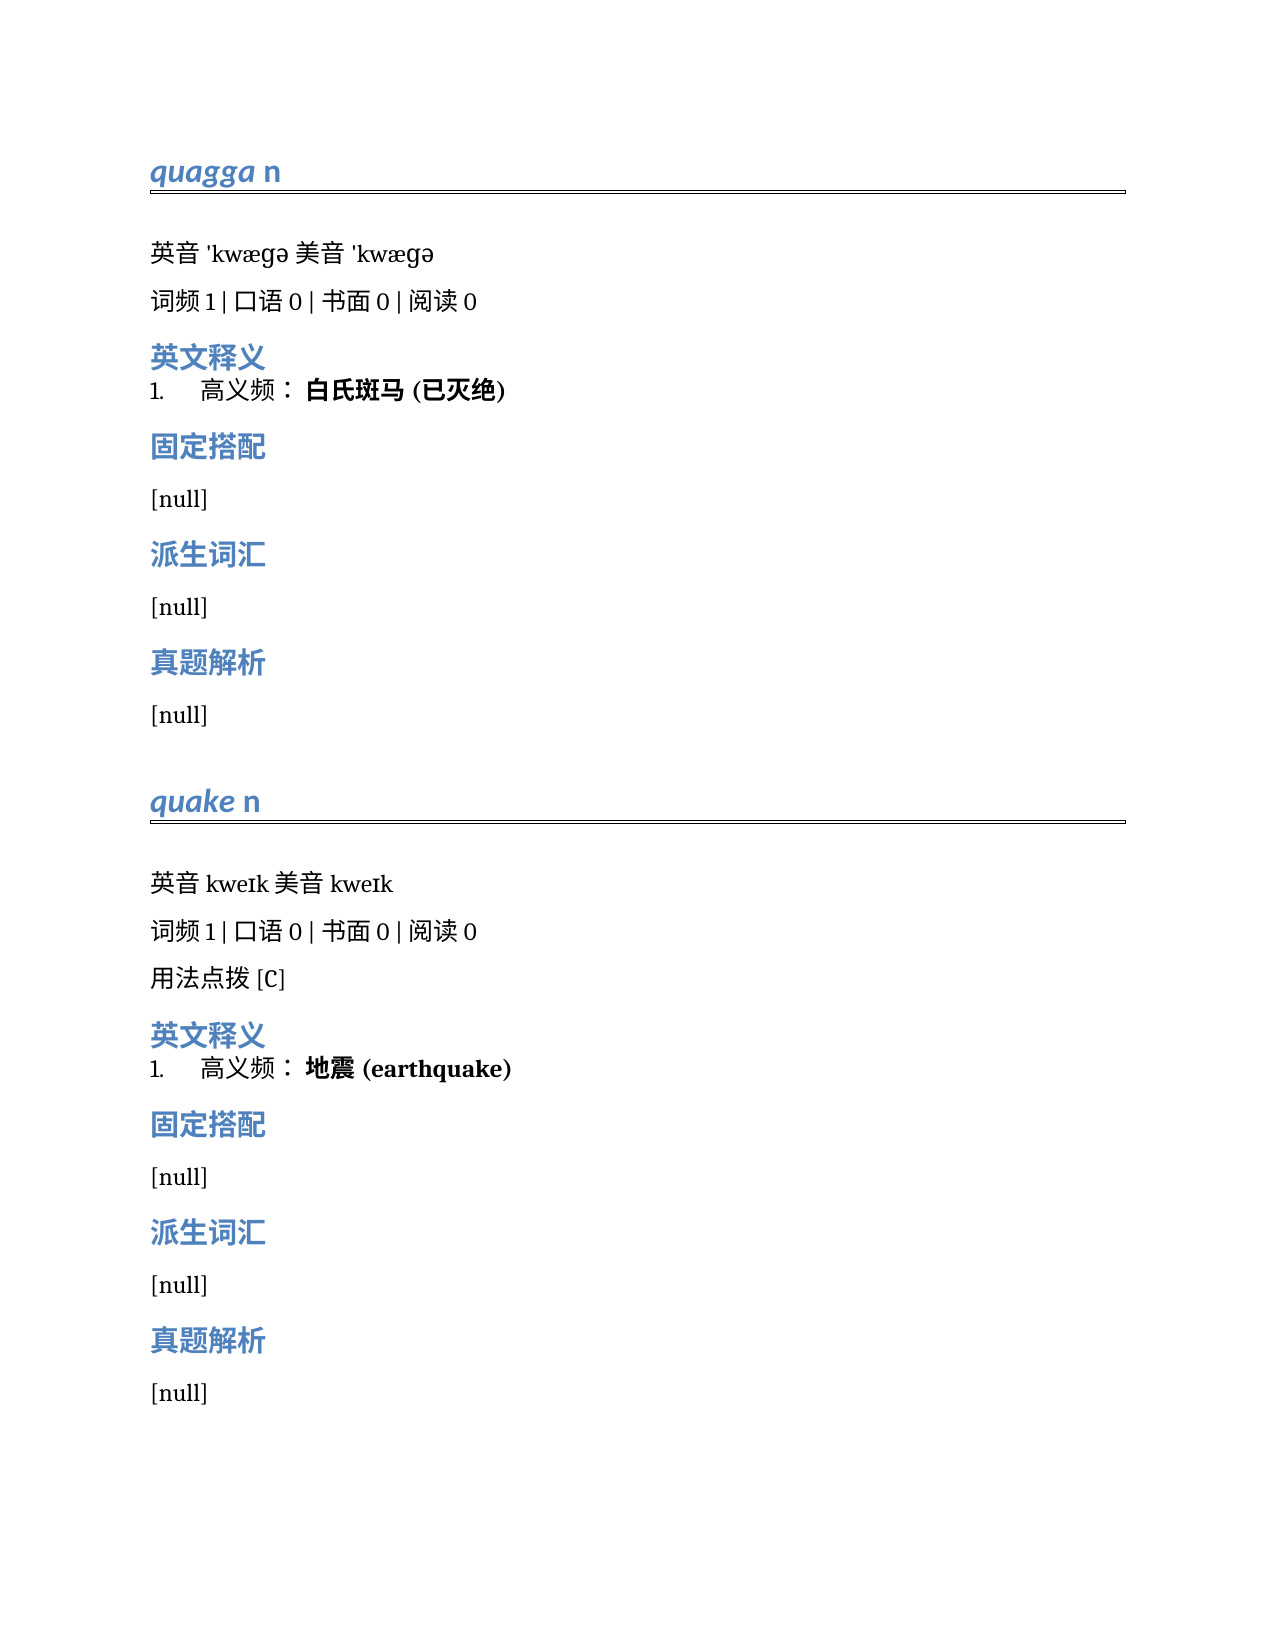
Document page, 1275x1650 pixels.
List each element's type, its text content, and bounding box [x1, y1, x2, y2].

subtitle 派生词汇 [150, 1212, 1125, 1252]
subtitle 固定搭配 [150, 1104, 1125, 1144]
list 高义频： 白氏斑马 (已灭绝) [150, 377, 1125, 406]
subtitle 真题解析 [150, 1320, 1125, 1360]
list 高义频： 地震 (earthquake) [150, 1054, 1125, 1083]
subtitle 固定搭配 [150, 427, 1125, 466]
subtitle quagga n [150, 150, 1125, 190]
subtitle 派生词汇 [150, 535, 1125, 574]
subtitle 英文释义 [150, 337, 1125, 377]
subtitle 真题解析 [150, 643, 1125, 682]
subtitle 英文释义 [150, 1015, 1125, 1054]
text [null] [150, 593, 1125, 622]
text 英音 kweɪk 美音 kweɪk [150, 870, 1125, 899]
text [null] [150, 701, 1125, 730]
text [null] [150, 1162, 1125, 1191]
text 英音 'kwæɡə 美音 'kwæɡə [150, 240, 1125, 269]
subtitle quake n [150, 780, 1125, 820]
text [null] [150, 485, 1125, 514]
text 词频 1 | 口语 0 | 书面 0 | 阅读 0 [150, 918, 1125, 946]
text [null] [150, 1271, 1125, 1299]
text 用法点拨 [C] [150, 965, 1125, 994]
text [null] [150, 1378, 1125, 1407]
text 词频 1 | 口语 0 | 书面 0 | 阅读 0 [150, 288, 1125, 317]
